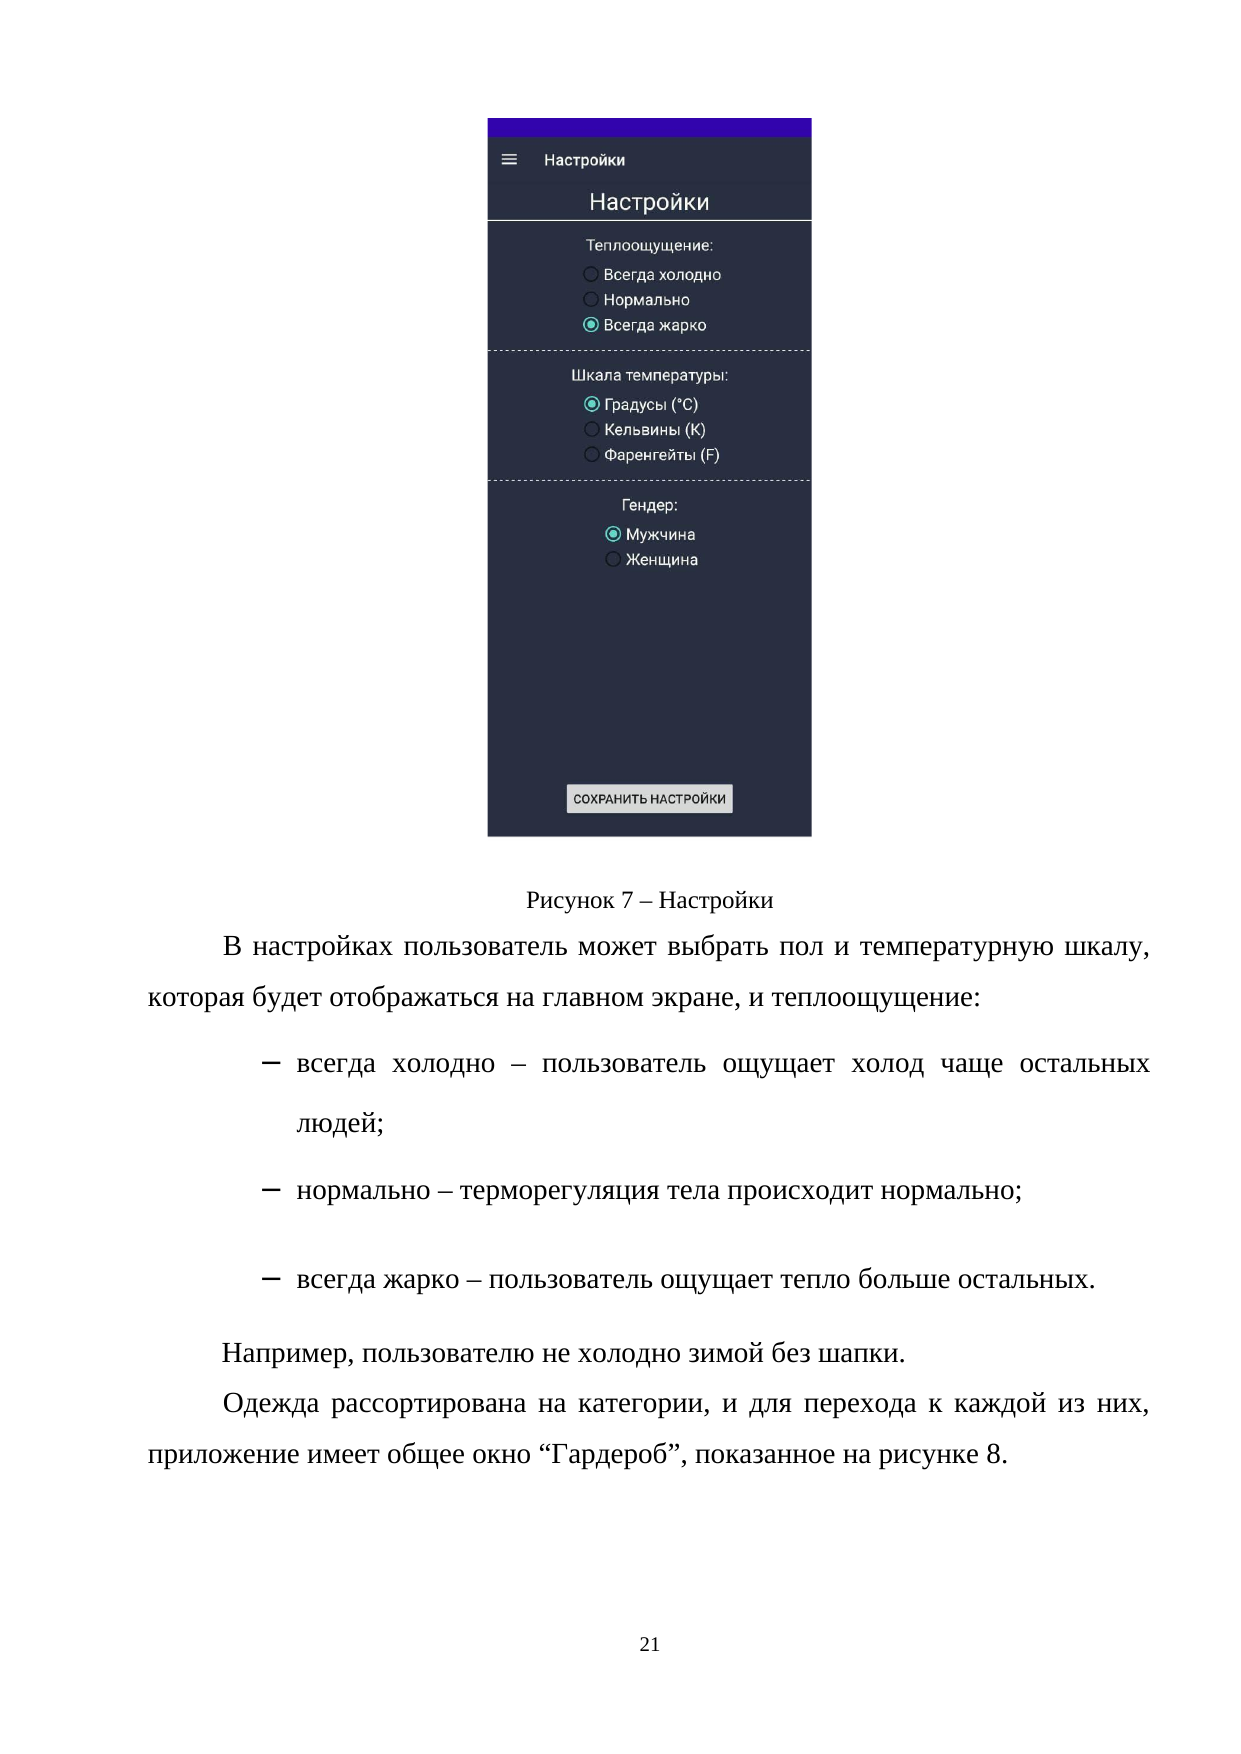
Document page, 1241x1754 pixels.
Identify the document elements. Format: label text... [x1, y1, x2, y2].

list всегда жарко – пользователь ощущает тепло больше остальных. [259, 1246, 1152, 1305]
text Одежда рассортирована на категории, и для перехода к каждой из них, приложение имеет общее окно “Гардероб”, показанное на рисунке 8. [148, 1386, 1152, 1469]
list всегда холодно – пользователь ощущает холод чаще остальных людей; [259, 1029, 1152, 1139]
picture [487, 118, 812, 874]
text В настройках пользователь может выбрать пол и температурную шкалу, которая будет отображаться на главном экране, и теплоощущение: [148, 928, 1152, 1012]
text Например, пользователю не холодно зимой без шапки. [148, 1335, 1152, 1369]
text Рисунок 7 – Настройки [148, 885, 1152, 914]
list нормально – терморегуляция тела происходит нормально; [259, 1156, 1152, 1216]
